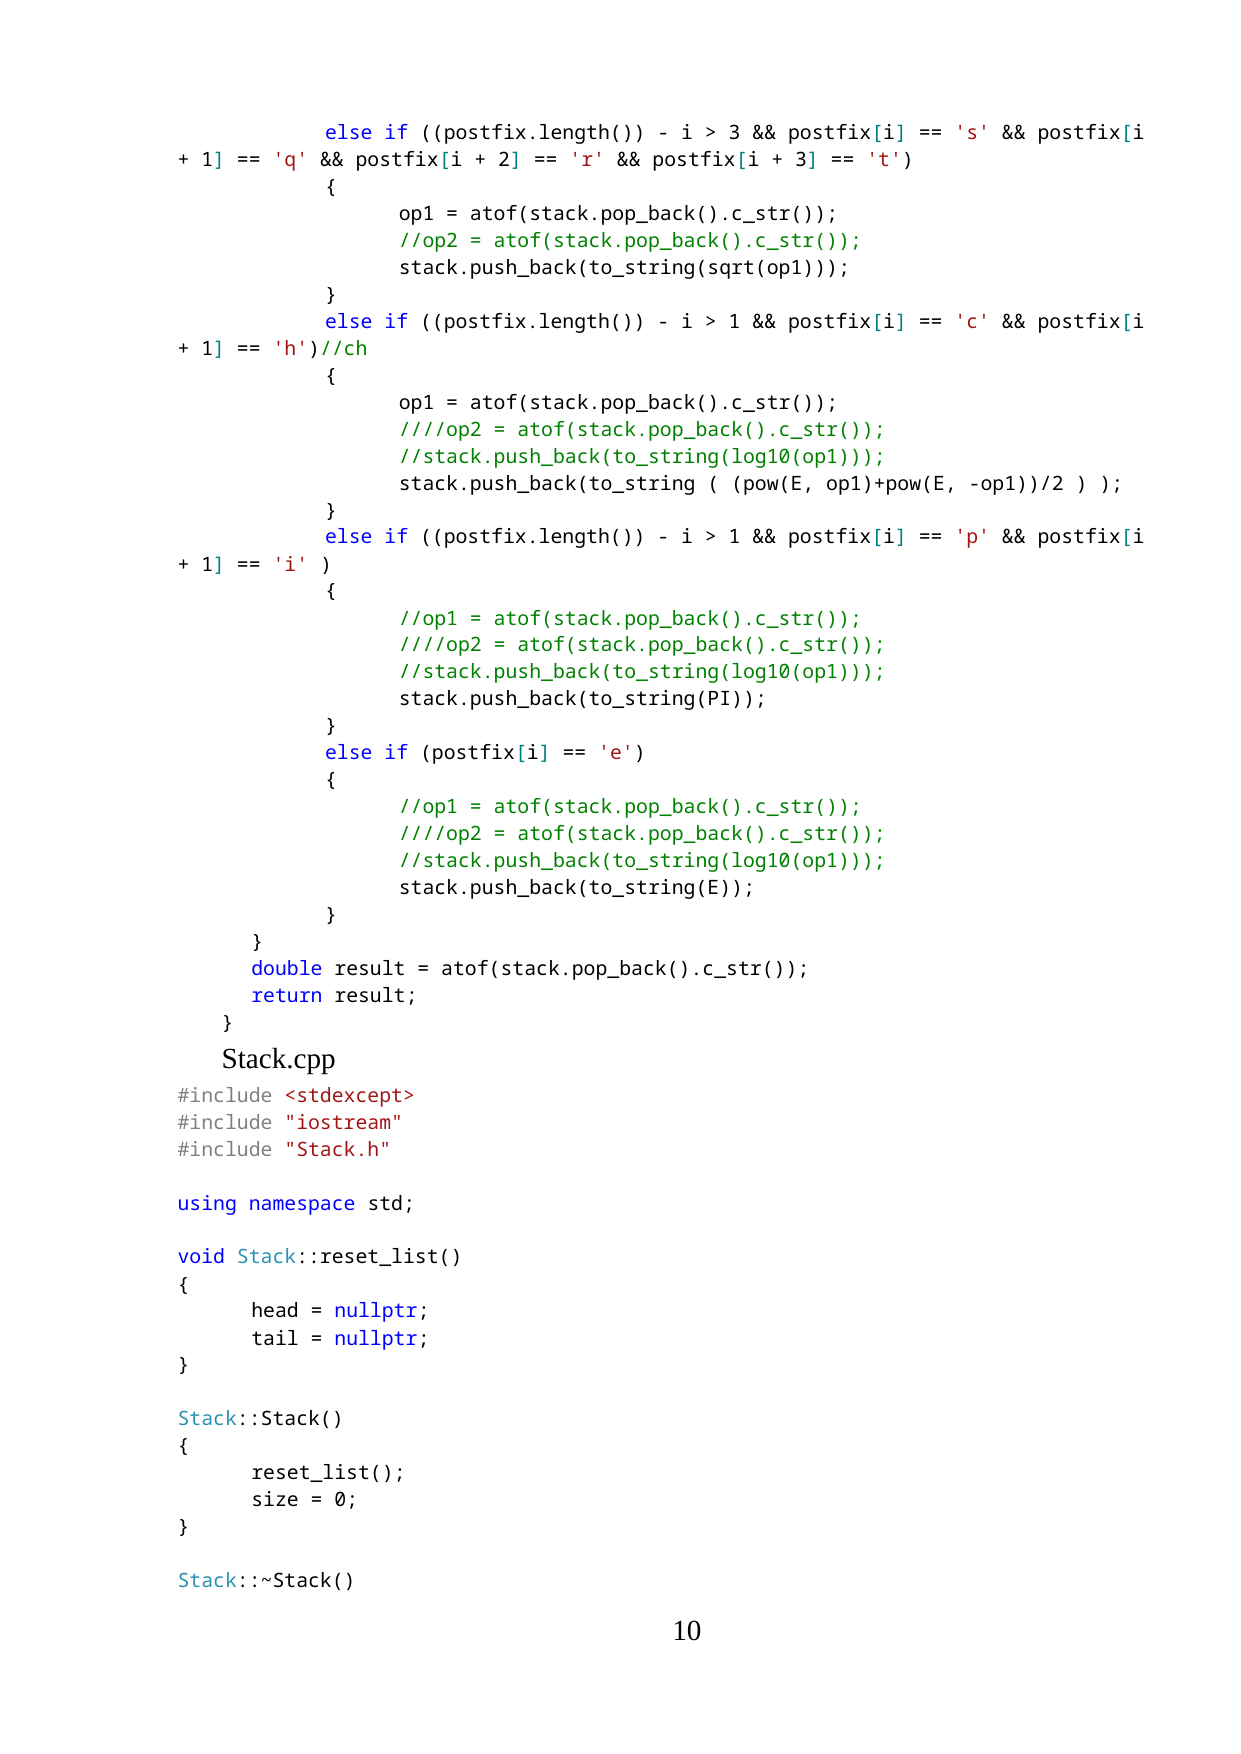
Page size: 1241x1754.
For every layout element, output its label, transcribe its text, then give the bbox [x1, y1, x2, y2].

text stack.push_back(to_string(E)); [177, 873, 1152, 901]
text op1 = atof(stack.pop_back().c_str()); [177, 388, 1152, 415]
text { [177, 361, 1152, 388]
text else if ((postfix.length()) - i > 3 && postfix[i] == 's' && postfix[i + 1] == 'q' && postfix[i + 2] == 'r' && postfix[i + 3] == 't') [177, 118, 1152, 172]
text void Stack::reset_list() [177, 1243, 1152, 1270]
text ////op2 = atof(stack.pop_back().c_str()); [177, 819, 1152, 847]
text size = 0; [177, 1486, 1152, 1513]
text reset_list(); [177, 1459, 1152, 1486]
text else if (postfix[i] == 'e') [177, 739, 1152, 766]
text Stack::~Stack() [177, 1567, 1152, 1593]
text //stack.push_back(to_string(log10(op1))); [177, 847, 1152, 873]
text { [177, 172, 1152, 199]
text } [177, 1513, 1152, 1539]
text ////op2 = atof(stack.pop_back().c_str()); [177, 631, 1152, 658]
text } [177, 1351, 1152, 1378]
text #include <stdexcept> [177, 1081, 1152, 1108]
text head = nullptr; [177, 1297, 1152, 1324]
text op1 = atof(stack.pop_back().c_str()); [177, 199, 1152, 226]
text { [177, 1432, 1152, 1459]
text } [177, 280, 1152, 307]
text Stack::Stack() [177, 1405, 1152, 1432]
text tail = nullptr; [177, 1324, 1152, 1351]
text //op1 = atof(stack.pop_back().c_str()); [177, 604, 1152, 631]
text { [177, 1270, 1152, 1297]
text //stack.push_back(to_string(log10(op1))); [177, 658, 1152, 685]
text else if ((postfix.length()) - i > 1 && postfix[i] == 'c' && postfix[i + 1] == 'h')//ch [177, 307, 1152, 361]
text { [177, 577, 1152, 604]
text } [177, 712, 1152, 739]
text using namespace std; [177, 1189, 1152, 1216]
text Stack.cpp [221, 1041, 1152, 1074]
text ////op2 = atof(stack.pop_back().c_str()); [177, 415, 1152, 442]
text return result; [177, 981, 1152, 1008]
text } [177, 901, 1152, 927]
text } [177, 496, 1152, 523]
text } [177, 927, 1152, 954]
text } [221, 1008, 1152, 1035]
text //op1 = atof(stack.pop_back().c_str()); [177, 793, 1152, 819]
text stack.push_back(to_string(PI)); [177, 685, 1152, 712]
text double result = atof(stack.pop_back().c_str()); [177, 954, 1152, 981]
text stack.push_back(to_string ( (pow(E, op1)+pow(E, -op1))/2 ) ); [177, 469, 1152, 496]
text //op2 = atof(stack.pop_back().c_str()); [177, 226, 1152, 253]
text stack.push_back(to_string(sqrt(op1))); [177, 253, 1152, 280]
text //stack.push_back(to_string(log10(op1))); [177, 442, 1152, 469]
text #include "Stack.h" [177, 1135, 1152, 1162]
text { [177, 766, 1152, 793]
text #include "iostream" [177, 1108, 1152, 1135]
text else if ((postfix.length()) - i > 1 && postfix[i] == 'p' && postfix[i + 1] == 'i' ) [177, 523, 1152, 577]
